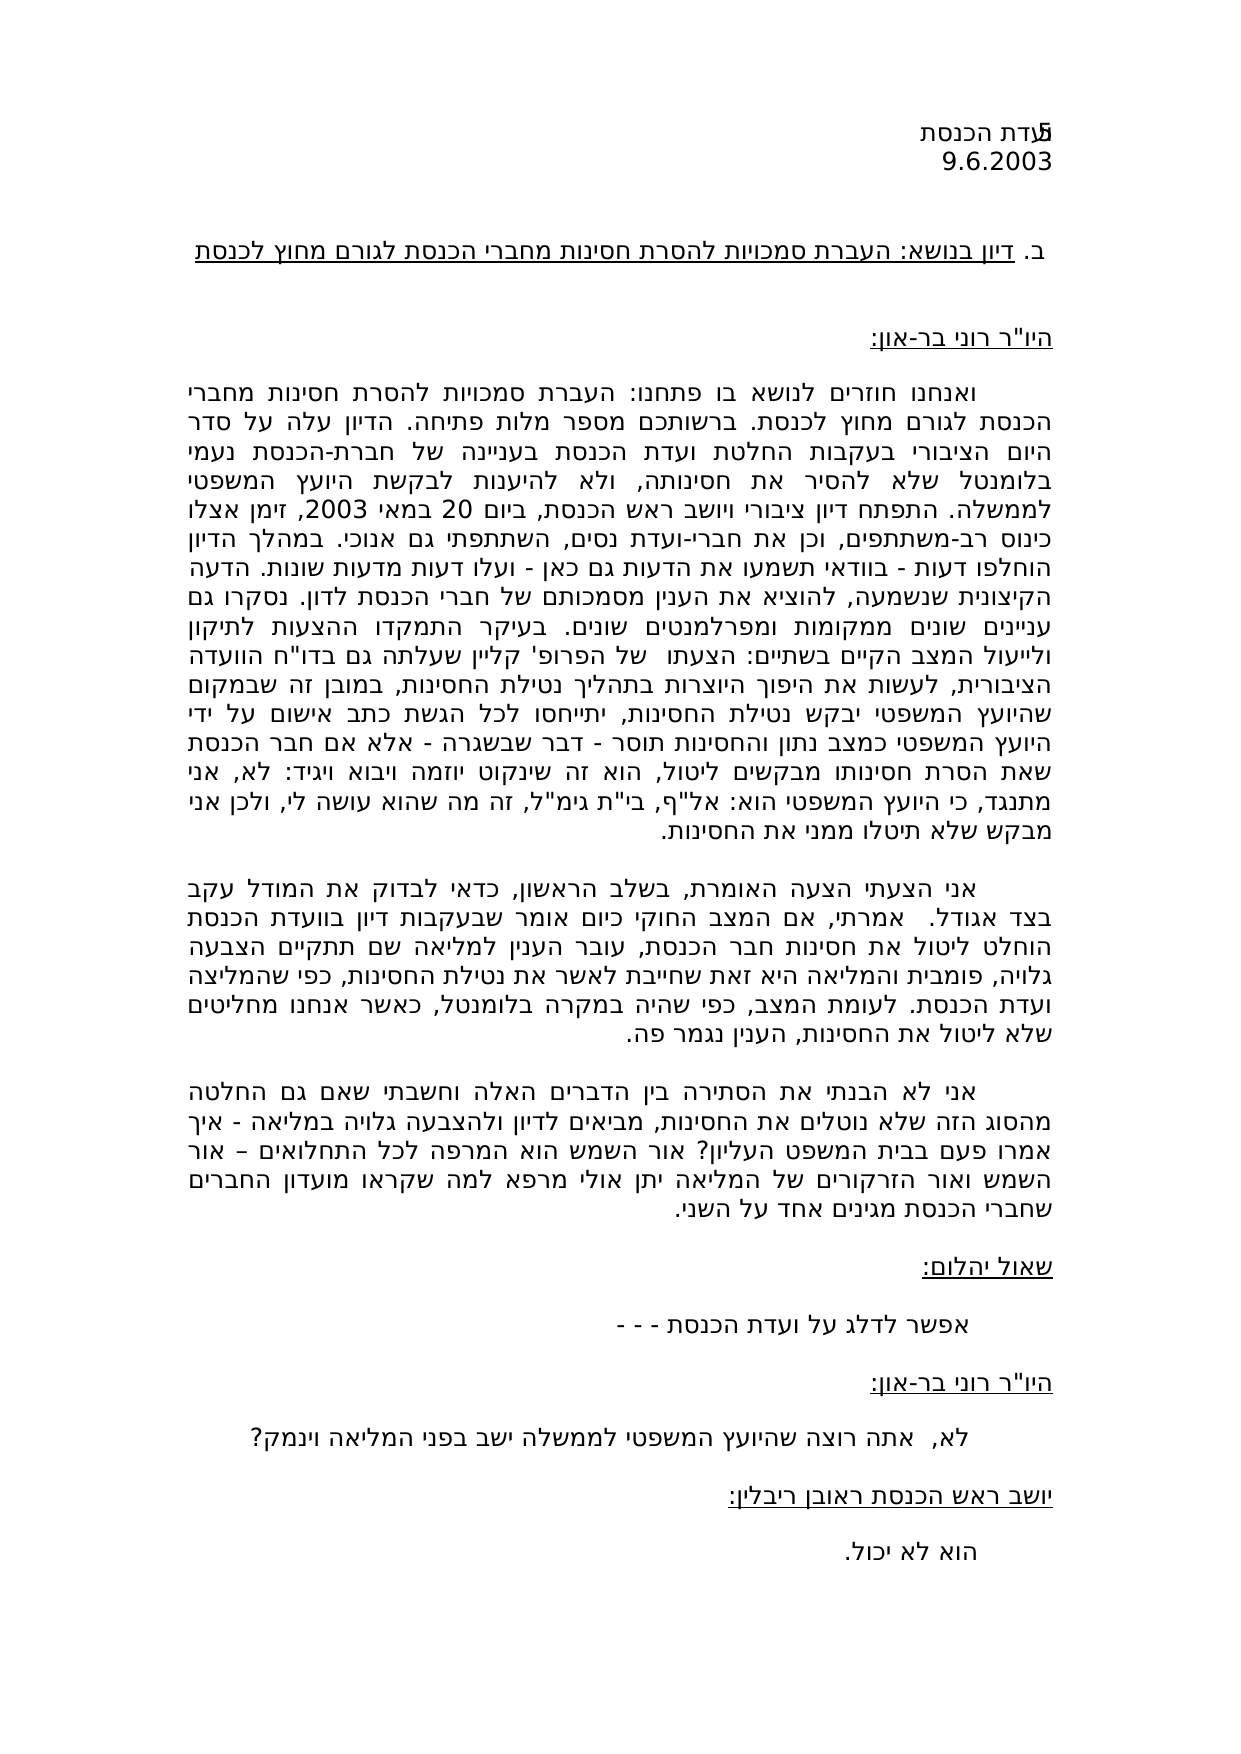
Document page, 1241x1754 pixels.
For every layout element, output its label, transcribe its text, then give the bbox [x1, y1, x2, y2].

text אני הצעתי הצעה האומרת, בשלב הראשון, כדאי לבדוק את המודל עקב בצד אגודל. אמרתי, אם המצב החוקי כיום אומר שבעקבות דיון בוועדת הכנסת הוחלט ליטול את חסינות חבר הכנסת, עובר הענין למליאה שם תתקיים הצבעה גלויה, פומבית והמליאה היא זאת שחייבת לאשר את נטילת החסינות, כפי שהמליצה ועדת הכנסת. לעומת המצב, כפי שהיה במקרה בלומנטל, כאשר אנחנו מחליטים שלא ליטול את החסינות, הענין נגמר פה. [187, 874, 1053, 1049]
text היו"ר רוני בר-און: [187, 1368, 1053, 1397]
text שאול יהלום: [187, 1252, 1053, 1281]
text ב. דיון בנושא: העברת סמכויות להסרת חסינות מחברי הכנסת לגורם מחוץ לכנסת [187, 236, 1053, 265]
text ואנחנו חוזרים לנושא בו פתחנו: העברת סמכויות להסרת חסינות מחברי הכנסת לגורם מחוץ לכנסת. ברשותכם מספר מלות פתיחה. הדיון עלה על סדר היום הציבורי בעקבות החלטת ועדת הכנסת בעניינה של חברת-הכנסת נעמי בלומנטל שלא להסיר את חסינותה, ולא להיענות לבקשת היועץ המשפטי לממשלה. התפתח דיון ציבורי ויושב ראש הכנסת, ביום 20 במאי 2003, זימן אצלו כינוס רב-משתתפים, וכן את חברי-ועדת נסים, השתתפתי גם אנוכי. במהלך הדיון הוחלפו דעות - בוודאי תשמעו את הדעות גם כאן - ועלו דעות מדעות שונות. הדעה הקיצונית שנשמעה, להוציא את הענין מסמכותם של חברי הכנסת לדון. נסקרו גם עניינים שונים ממקומות ומפרלמנטים שונים. בעיקר התמקדו ההצעות לתיקון ולייעול המצב הקיים בשתיים: הצעתו של הפרופ' קליין שעלתה גם בדו"ח הוועדה הציבורית, לעשות את היפוך היוצרות בתהליך נטילת החסינות, במובן זה שבמקום שהיועץ המשפטי יבקש נטילת החסינות, יתייחסו לכל הגשת כתב אישום על ידי היועץ המשפטי כמצב נתון והחסינות תוסר - דבר שבשגרה - אלא אם חבר הכנסת שאת הסרת חסינותו מבקשים ליטול, הוא זה שינקוט יוזמה ויבוא ויגיד: לא, אני מתנגד, כי היועץ המשפטי הוא: אל"ף, בי"ת גימ"ל, זה מה שהוא עושה לי, ולכן אני מבקש שלא תיטלו ממני את החסינות. [187, 378, 1053, 845]
text אפשר לדלג על ועדת הכנסת - - - [187, 1310, 1053, 1339]
subtitle הוא לא יכול. [187, 1537, 1053, 1566]
text לא, אתה רוצה שהיועץ המשפטי לממשלה ישב בפני המליאה וינמק? [187, 1423, 1053, 1453]
text אני לא הבנתי את הסתירה בין הדברים האלה וחשבתי שאם גם החלטה מהסוג הזה שלא נוטלים את החסינות, מביאים לדיון ולהצבעה גלויה במליאה - איך אמרו פעם בבית המשפט העליון? אור השמש הוא המרפה לכל התחלואים – אור השמש ואור הזרקורים של המליאה יתן אולי מרפא למה שקראו מועדון החברים שחברי הכנסת מגינים אחד על השני. [187, 1078, 1053, 1223]
text היו"ר רוני בר-און: [187, 323, 1053, 352]
text יושב ראש הכנסת ראובן ריבלין: [187, 1481, 1053, 1511]
